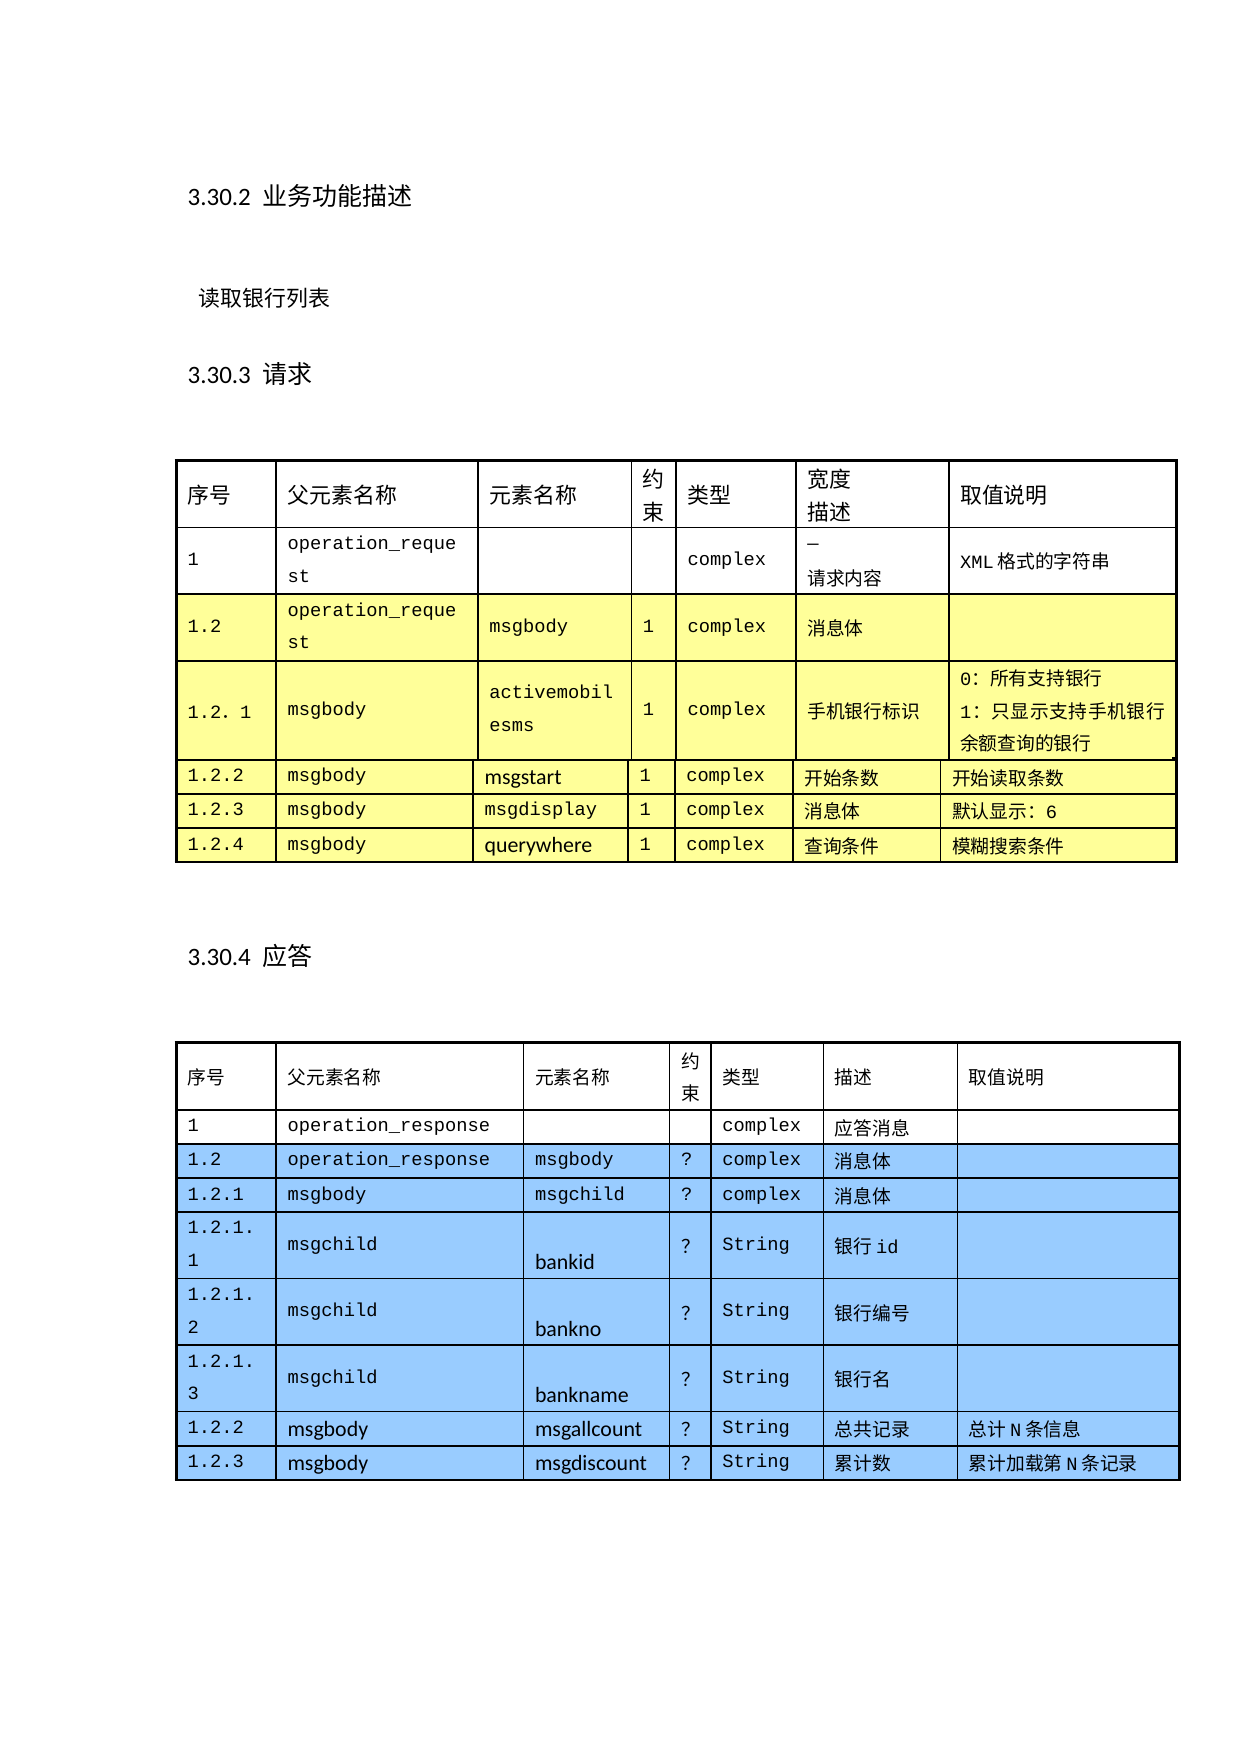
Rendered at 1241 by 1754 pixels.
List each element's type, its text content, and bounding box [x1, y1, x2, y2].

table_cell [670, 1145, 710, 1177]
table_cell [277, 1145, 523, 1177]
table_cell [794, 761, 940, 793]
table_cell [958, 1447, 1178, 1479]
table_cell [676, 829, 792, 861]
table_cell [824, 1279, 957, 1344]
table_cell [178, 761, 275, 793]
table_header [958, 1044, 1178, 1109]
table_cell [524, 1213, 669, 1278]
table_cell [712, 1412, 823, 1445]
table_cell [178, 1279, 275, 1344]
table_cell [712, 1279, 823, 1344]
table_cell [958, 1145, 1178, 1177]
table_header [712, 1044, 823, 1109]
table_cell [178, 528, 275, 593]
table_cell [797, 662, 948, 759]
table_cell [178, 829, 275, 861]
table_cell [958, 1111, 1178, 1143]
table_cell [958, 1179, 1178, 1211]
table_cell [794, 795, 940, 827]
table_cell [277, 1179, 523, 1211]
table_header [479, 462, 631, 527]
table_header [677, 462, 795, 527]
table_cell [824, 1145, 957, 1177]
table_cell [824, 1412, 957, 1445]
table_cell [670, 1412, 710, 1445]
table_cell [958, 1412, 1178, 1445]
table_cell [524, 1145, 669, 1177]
text 读取银行列表 [187, 281, 1053, 313]
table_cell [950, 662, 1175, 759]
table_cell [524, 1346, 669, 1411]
subtitle 应答 [187, 922, 1053, 987]
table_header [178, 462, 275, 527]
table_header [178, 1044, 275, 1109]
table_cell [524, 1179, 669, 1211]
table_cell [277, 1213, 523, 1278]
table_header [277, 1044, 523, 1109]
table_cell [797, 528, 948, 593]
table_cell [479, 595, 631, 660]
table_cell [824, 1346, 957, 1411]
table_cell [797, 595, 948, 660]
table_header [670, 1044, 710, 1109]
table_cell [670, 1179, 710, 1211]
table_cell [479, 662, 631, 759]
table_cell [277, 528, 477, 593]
subtitle 请求 [187, 340, 1053, 405]
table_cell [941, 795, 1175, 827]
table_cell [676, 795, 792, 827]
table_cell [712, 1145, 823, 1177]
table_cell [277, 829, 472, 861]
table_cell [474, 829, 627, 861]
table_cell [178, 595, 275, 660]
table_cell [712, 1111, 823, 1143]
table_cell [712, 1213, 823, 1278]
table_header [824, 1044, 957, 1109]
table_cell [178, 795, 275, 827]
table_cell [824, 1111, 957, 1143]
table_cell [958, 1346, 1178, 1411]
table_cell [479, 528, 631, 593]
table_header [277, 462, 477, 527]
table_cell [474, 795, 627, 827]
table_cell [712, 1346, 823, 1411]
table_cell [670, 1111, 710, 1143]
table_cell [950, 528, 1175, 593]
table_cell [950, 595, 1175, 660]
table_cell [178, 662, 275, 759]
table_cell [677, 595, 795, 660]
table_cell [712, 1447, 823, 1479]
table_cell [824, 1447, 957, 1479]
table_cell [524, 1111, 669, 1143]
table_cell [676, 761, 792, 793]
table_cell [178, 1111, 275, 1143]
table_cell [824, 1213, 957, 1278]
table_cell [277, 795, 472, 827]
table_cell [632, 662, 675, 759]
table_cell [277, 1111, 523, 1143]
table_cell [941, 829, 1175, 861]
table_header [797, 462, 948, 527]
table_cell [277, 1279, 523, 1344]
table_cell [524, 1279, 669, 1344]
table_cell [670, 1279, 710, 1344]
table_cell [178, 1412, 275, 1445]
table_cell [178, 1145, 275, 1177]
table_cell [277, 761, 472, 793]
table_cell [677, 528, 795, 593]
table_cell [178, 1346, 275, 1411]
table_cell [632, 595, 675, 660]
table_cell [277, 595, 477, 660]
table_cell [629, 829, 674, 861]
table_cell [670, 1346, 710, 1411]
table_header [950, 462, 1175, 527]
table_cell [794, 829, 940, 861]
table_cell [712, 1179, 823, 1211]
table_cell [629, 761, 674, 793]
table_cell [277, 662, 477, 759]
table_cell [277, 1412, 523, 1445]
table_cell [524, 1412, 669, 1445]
subtitle 业务功能描述 [187, 162, 1053, 227]
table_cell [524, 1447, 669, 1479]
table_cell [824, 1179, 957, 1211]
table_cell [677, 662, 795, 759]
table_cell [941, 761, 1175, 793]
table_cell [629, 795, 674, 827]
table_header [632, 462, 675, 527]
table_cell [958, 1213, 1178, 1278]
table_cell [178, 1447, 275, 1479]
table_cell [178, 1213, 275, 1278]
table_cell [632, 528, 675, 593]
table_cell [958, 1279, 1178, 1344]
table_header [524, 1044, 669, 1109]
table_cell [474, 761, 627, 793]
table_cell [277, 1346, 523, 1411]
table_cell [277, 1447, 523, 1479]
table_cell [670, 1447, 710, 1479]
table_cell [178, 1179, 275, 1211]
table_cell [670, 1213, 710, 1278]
